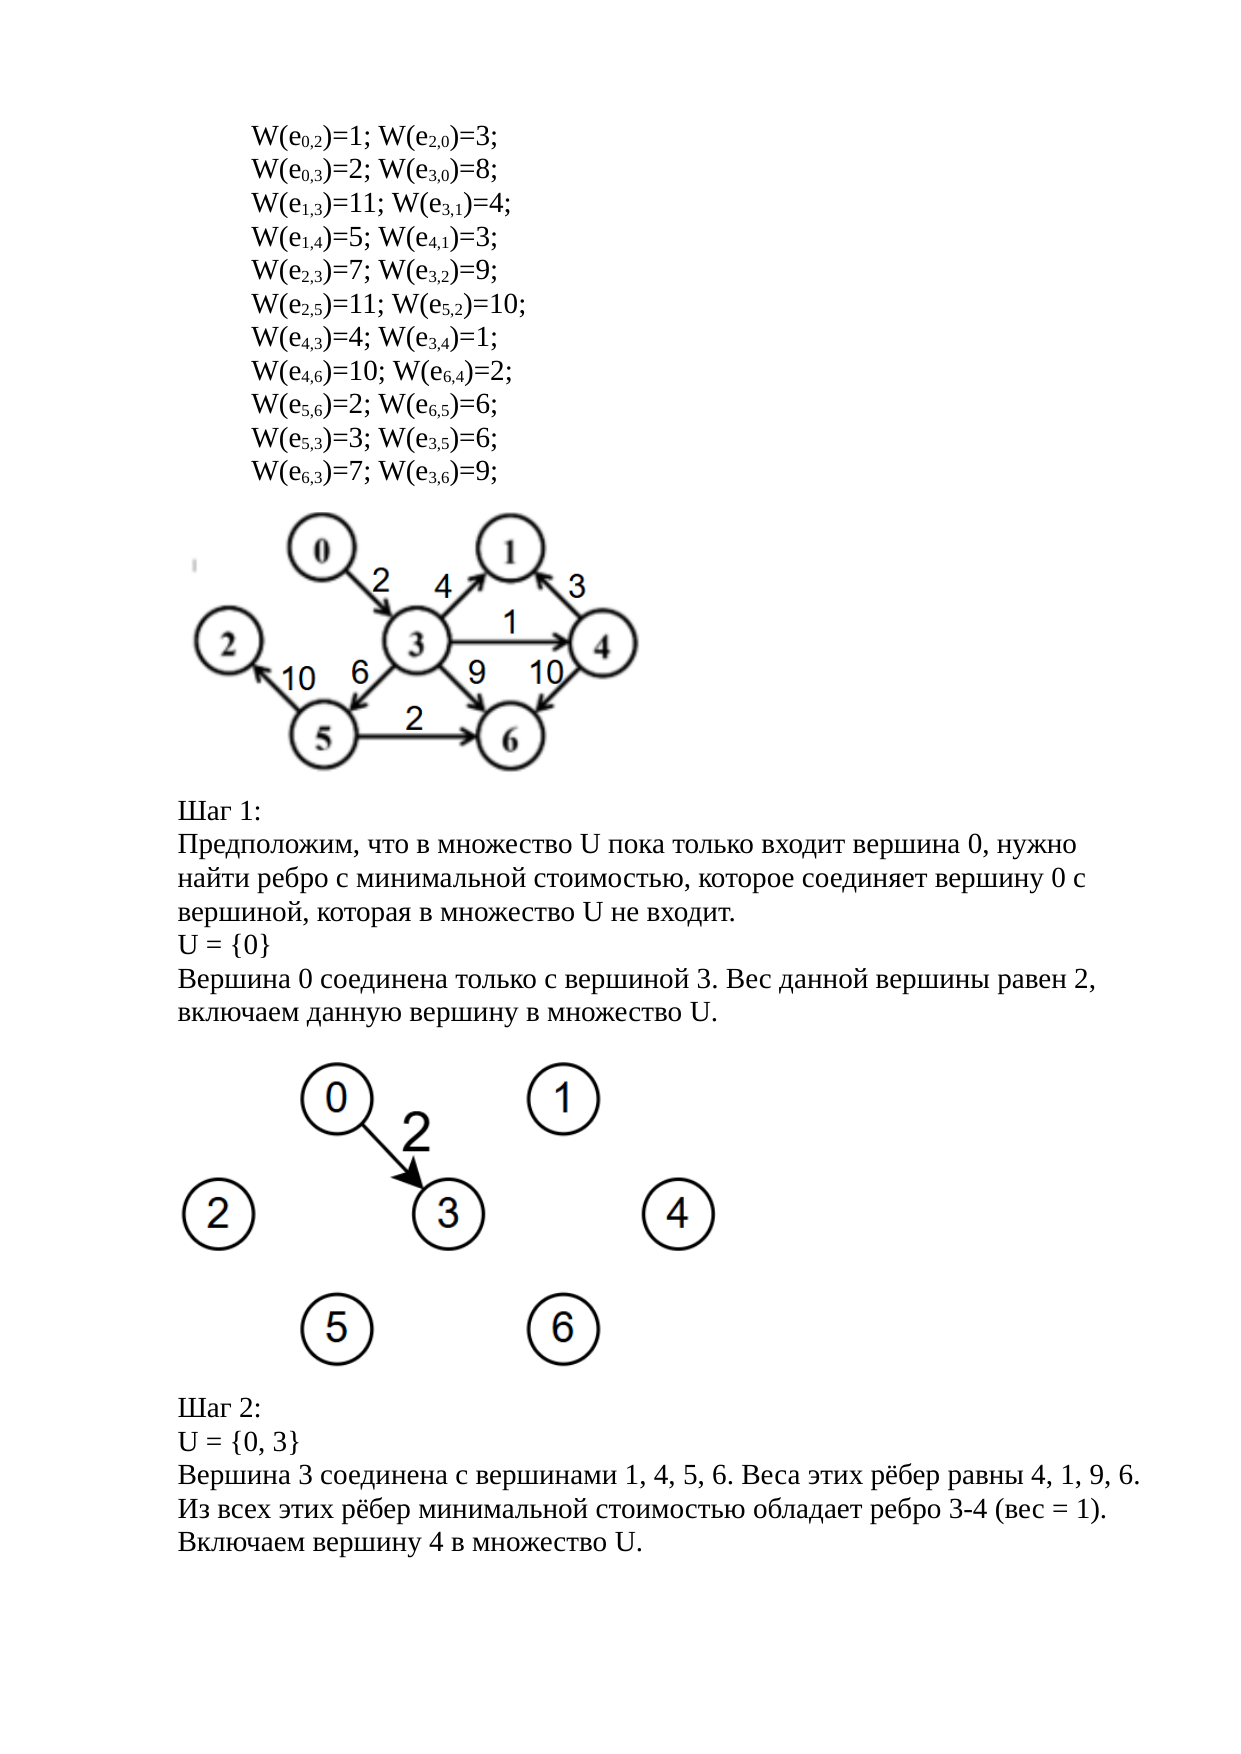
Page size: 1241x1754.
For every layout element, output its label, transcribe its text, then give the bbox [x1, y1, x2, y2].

text Вершина 0 соединена только с вершиной 3. Вес данной вершины равен 2, включаем данную вершину в множество U. [177, 961, 1152, 1028]
text U = {0} [177, 927, 1152, 961]
text W(e0,2)=1; W(e2,0)=3; [177, 118, 1152, 152]
text U = {0, 3} [177, 1424, 1152, 1457]
text W(e4,3)=4; W(e3,4)=1; [177, 319, 1152, 353]
text W(e2,3)=7; W(e3,2)=9; [177, 252, 1152, 286]
text W(e6,3)=7; W(e3,6)=9; [177, 453, 1152, 487]
text W(e4,6)=10; W(e6,4)=2; [177, 353, 1152, 386]
picture [177, 512, 645, 775]
text Вершина 3 соединена с вершинами 1, 4, 5, 6. Веса этих рёбер равны 4, 1, 9, 6. Из всех этих рёбер минимальной стоимостью обладает ребро 3-4 (вес = 1). Включаем вершину 4 в множество U. [177, 1457, 1152, 1558]
text W(e0,3)=2; W(e3,0)=8; [177, 152, 1152, 185]
text W(e5,3)=3; W(e3,5)=6; [177, 420, 1152, 453]
text W(e5,6)=2; W(e6,5)=6; [177, 386, 1152, 420]
text W(e2,5)=11; W(e5,2)=10; [177, 286, 1152, 319]
text W(e1,4)=5; W(e4,1)=3; [177, 219, 1152, 252]
text W(e1,3)=11; W(e3,1)=4; [177, 185, 1152, 219]
text Предположим, что в множество U пока только входит вершина 0, нужно найти ребро с минимальной стоимостью, которое соединяет вершину 0 с вершиной, которая в множество U не входит. [177, 827, 1152, 927]
text Шаг 2: [177, 1390, 1152, 1424]
picture [177, 1061, 723, 1372]
text Шаг 1: [177, 793, 1152, 827]
